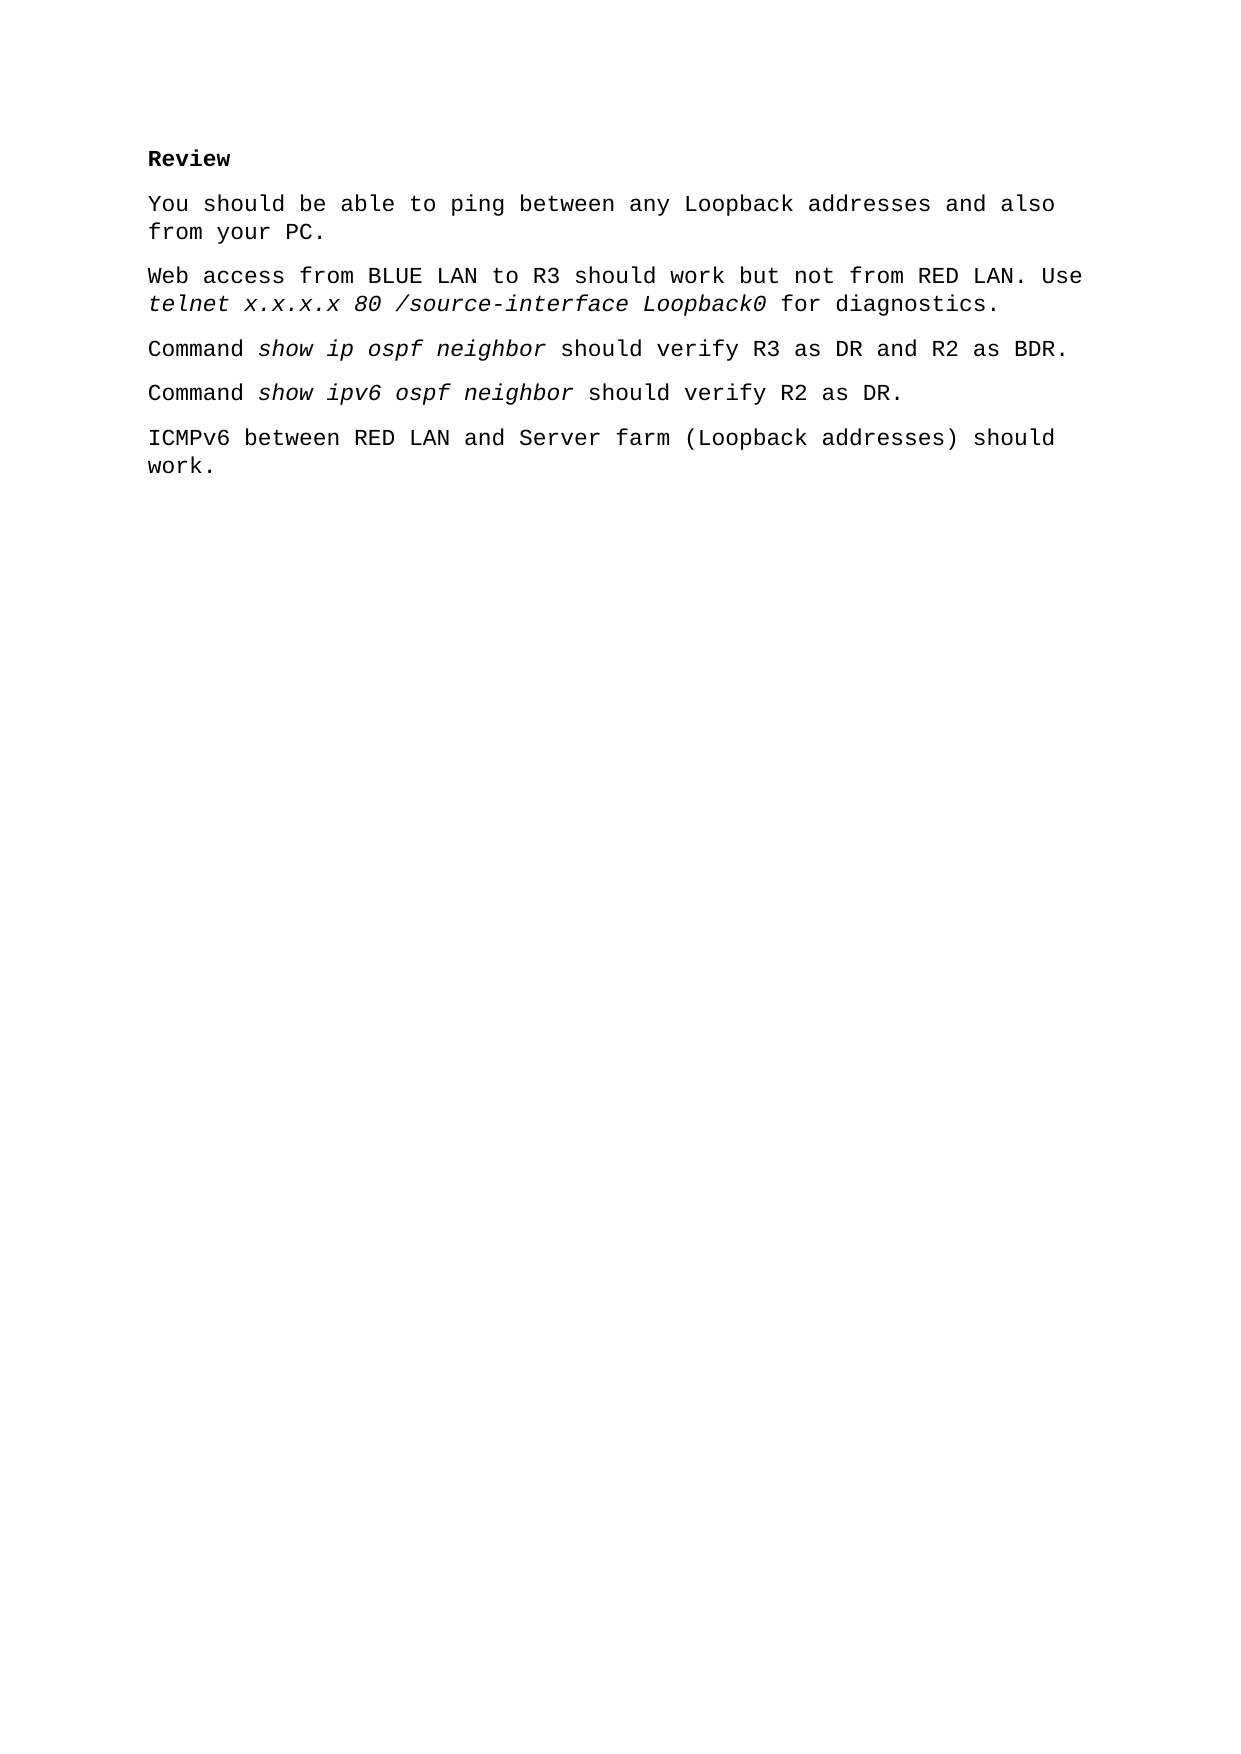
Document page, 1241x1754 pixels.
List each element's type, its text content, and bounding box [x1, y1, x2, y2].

text You should be able to ping between any Loopback addresses and also from your PC. [148, 192, 1093, 246]
text Command show ip ospf neighbor should verify R3 as DR and R2 as BDR. [148, 337, 1093, 363]
text ICMPv6 between RED LAN and Server farm (Loopback addresses) should work. [148, 426, 1093, 480]
text Web access from BLUE LAN to R3 should work but not from RED LAN. Use telnet x.x.x.x 80 /source-interface Loopback0 for diagnostics. [148, 265, 1093, 318]
text Command show ipv6 ospf neighbor should verify R2 as DR. [148, 382, 1093, 408]
text Review [148, 148, 1093, 173]
